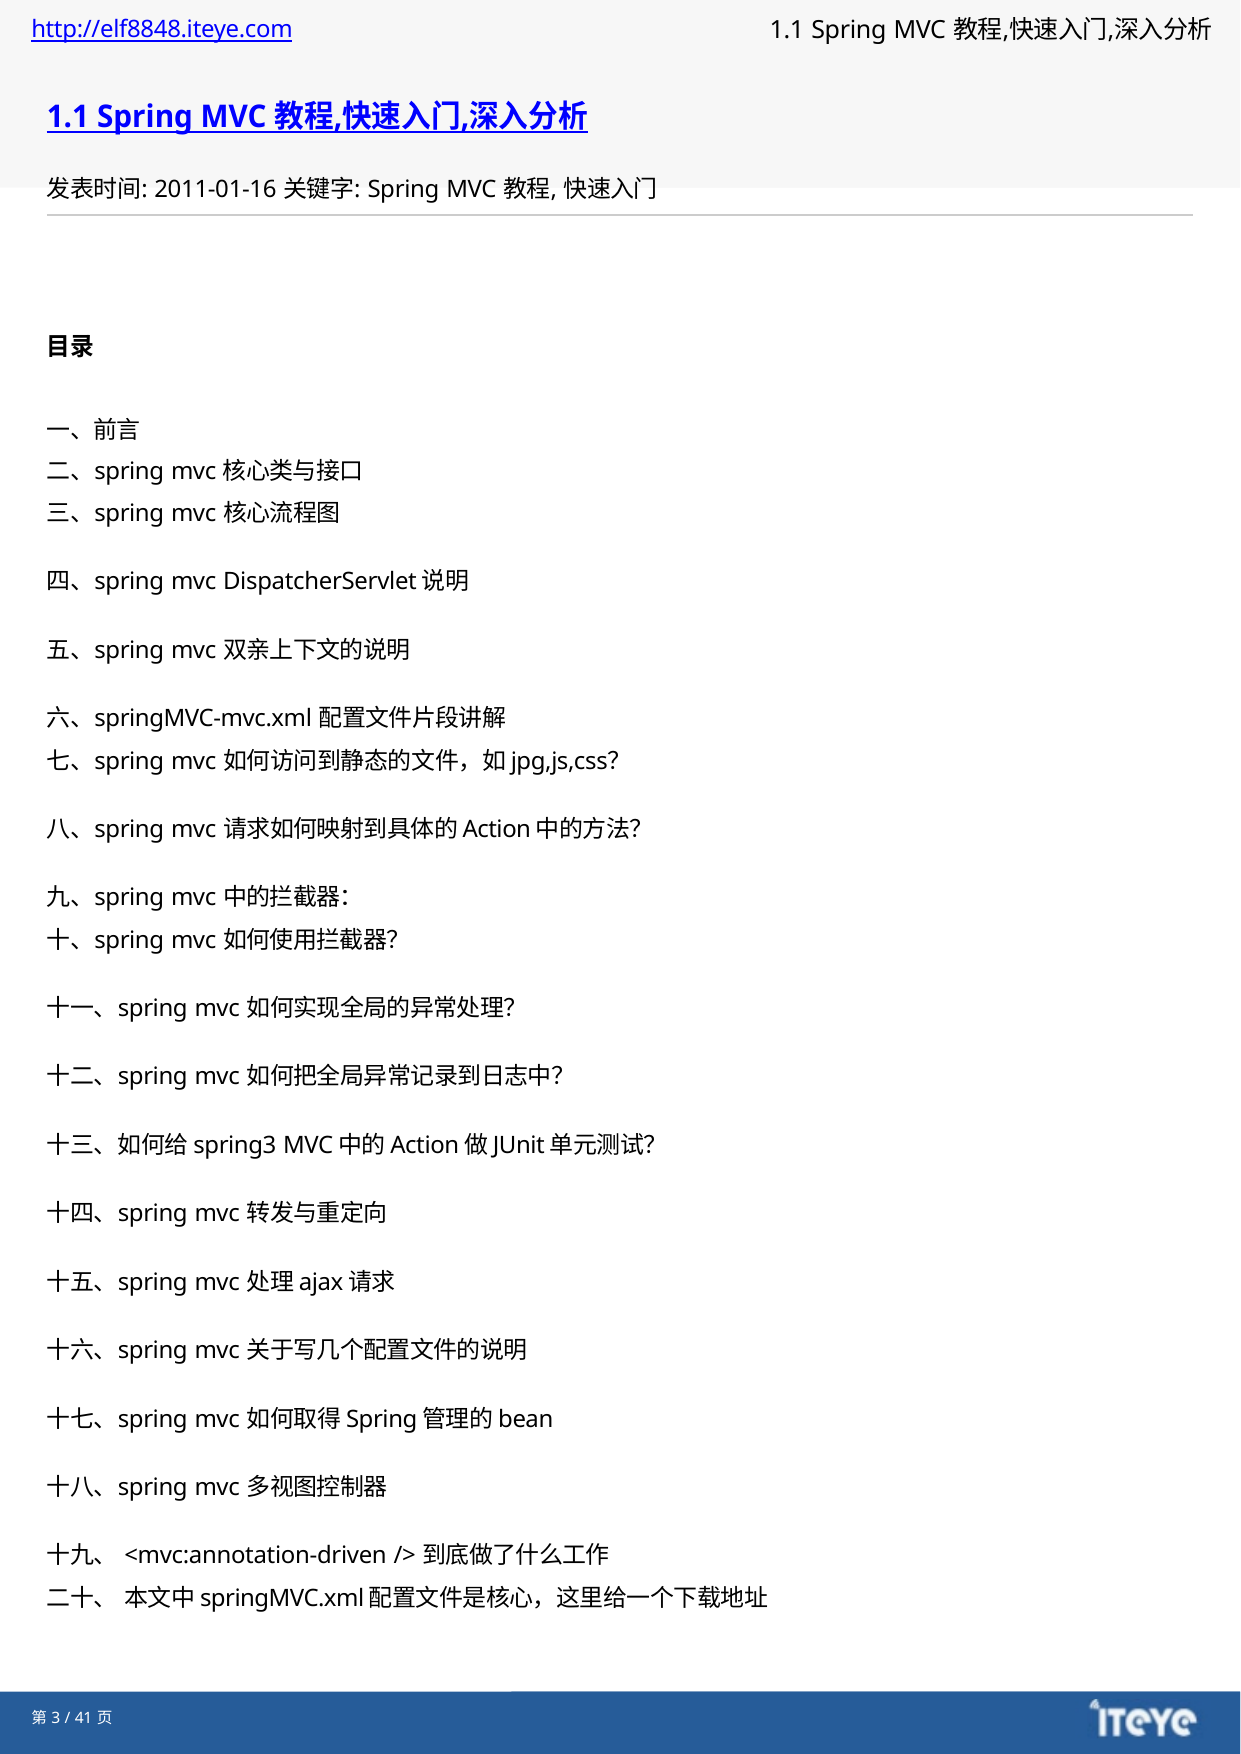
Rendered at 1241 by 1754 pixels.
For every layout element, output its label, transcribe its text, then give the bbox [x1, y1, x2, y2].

text 第 3 / 41 页 [31, 1690, 769, 1732]
text 十八、spring mvc 多视图控制器 [31, 1461, 769, 1504]
text 十九、 <mvc:annotation-driven /> 到底做了什么工作 [31, 1529, 769, 1573]
text 十四、spring mvc 转发与重定向 [31, 1187, 769, 1230]
text http://elf8848.iteye.com [31, 7, 769, 45]
text 目录 [31, 329, 769, 362]
text 十一、spring mvc 如何实现全局的异常处理？ [31, 982, 769, 1025]
text 二、spring mvc 核心类与接口 [31, 446, 769, 488]
text 六、springMVC-mvc.xml 配置文件片段讲解 [31, 692, 769, 735]
text 一、前言 [31, 412, 769, 446]
text 1.1 Spring MVC 教程,快速入门,深入分析 [31, 95, 769, 136]
picture [1075, 1699, 1211, 1740]
text 十三、如何给spring3 MVC中的Action做JUnit单元测试？ [31, 1118, 769, 1162]
text 十六、spring mvc 关于写几个配置文件的说明 [31, 1324, 769, 1367]
text 十五、spring mvc 处理ajax请求 [31, 1255, 769, 1299]
text 十二、spring mvc 如何把全局异常记录到日志中？ [31, 1050, 769, 1093]
text 五、spring mvc 双亲上下文的说明 [31, 623, 769, 667]
text 1.1 Spring MVC 教程,快速入门,深入分析 [769, 7, 1240, 46]
text 十、spring mvc 如何使用拦截器？ [31, 914, 769, 957]
text 七、spring mvc 如何访问到静态的文件，如jpg,js,css？ [31, 735, 769, 778]
text 三、spring mvc 核心流程图 [31, 488, 769, 530]
text 十七、spring mvc 如何取得Spring管理的bean [31, 1392, 769, 1436]
text 八、spring mvc 请求如何映射到具体的Action中的方法？ [31, 803, 769, 846]
text 九、spring mvc 中的拦截器： [31, 871, 769, 914]
text 四、spring mvc DispatcherServlet说明 [31, 555, 769, 598]
text 发表时间: 2011-01-16 关键字: Spring MVC 教程, 快速入门 [31, 161, 769, 207]
text 二十、 本文中springMVC.xml配置文件是核心，这里给一个下载地址 [31, 1573, 769, 1615]
